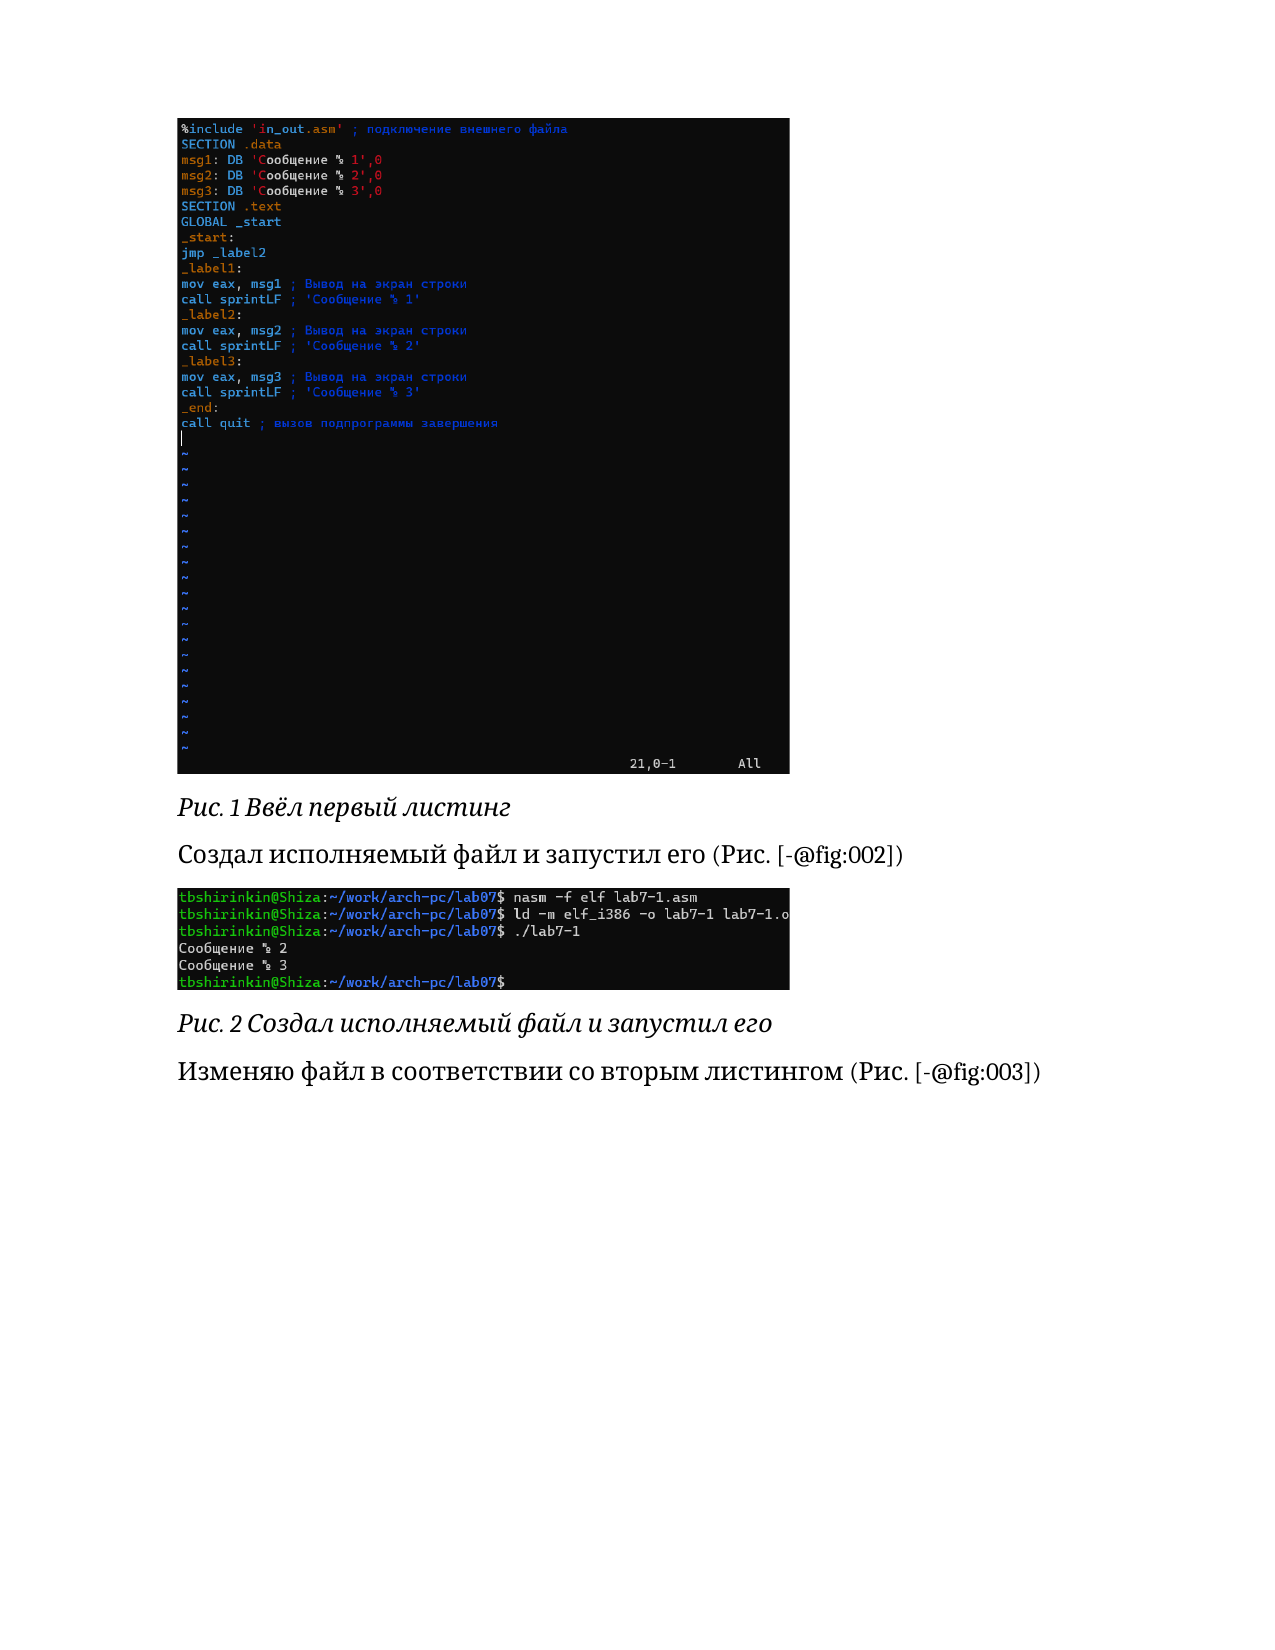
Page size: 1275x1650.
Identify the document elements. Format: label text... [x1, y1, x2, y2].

text Создал исполняемый файл и запустил его (Рис. [-@fig:002]) [177, 841, 1186, 870]
text Рис. 2 Создал исполняемый файл и запустил его [177, 1010, 1186, 1039]
picture [177, 888, 790, 990]
picture [177, 118, 790, 774]
text Рис. 1 Ввёл первый листинг [177, 794, 1186, 823]
text Изменяю файл в соответствии со вторым листингом (Рис. [-@fig:003]) [177, 1058, 1186, 1086]
